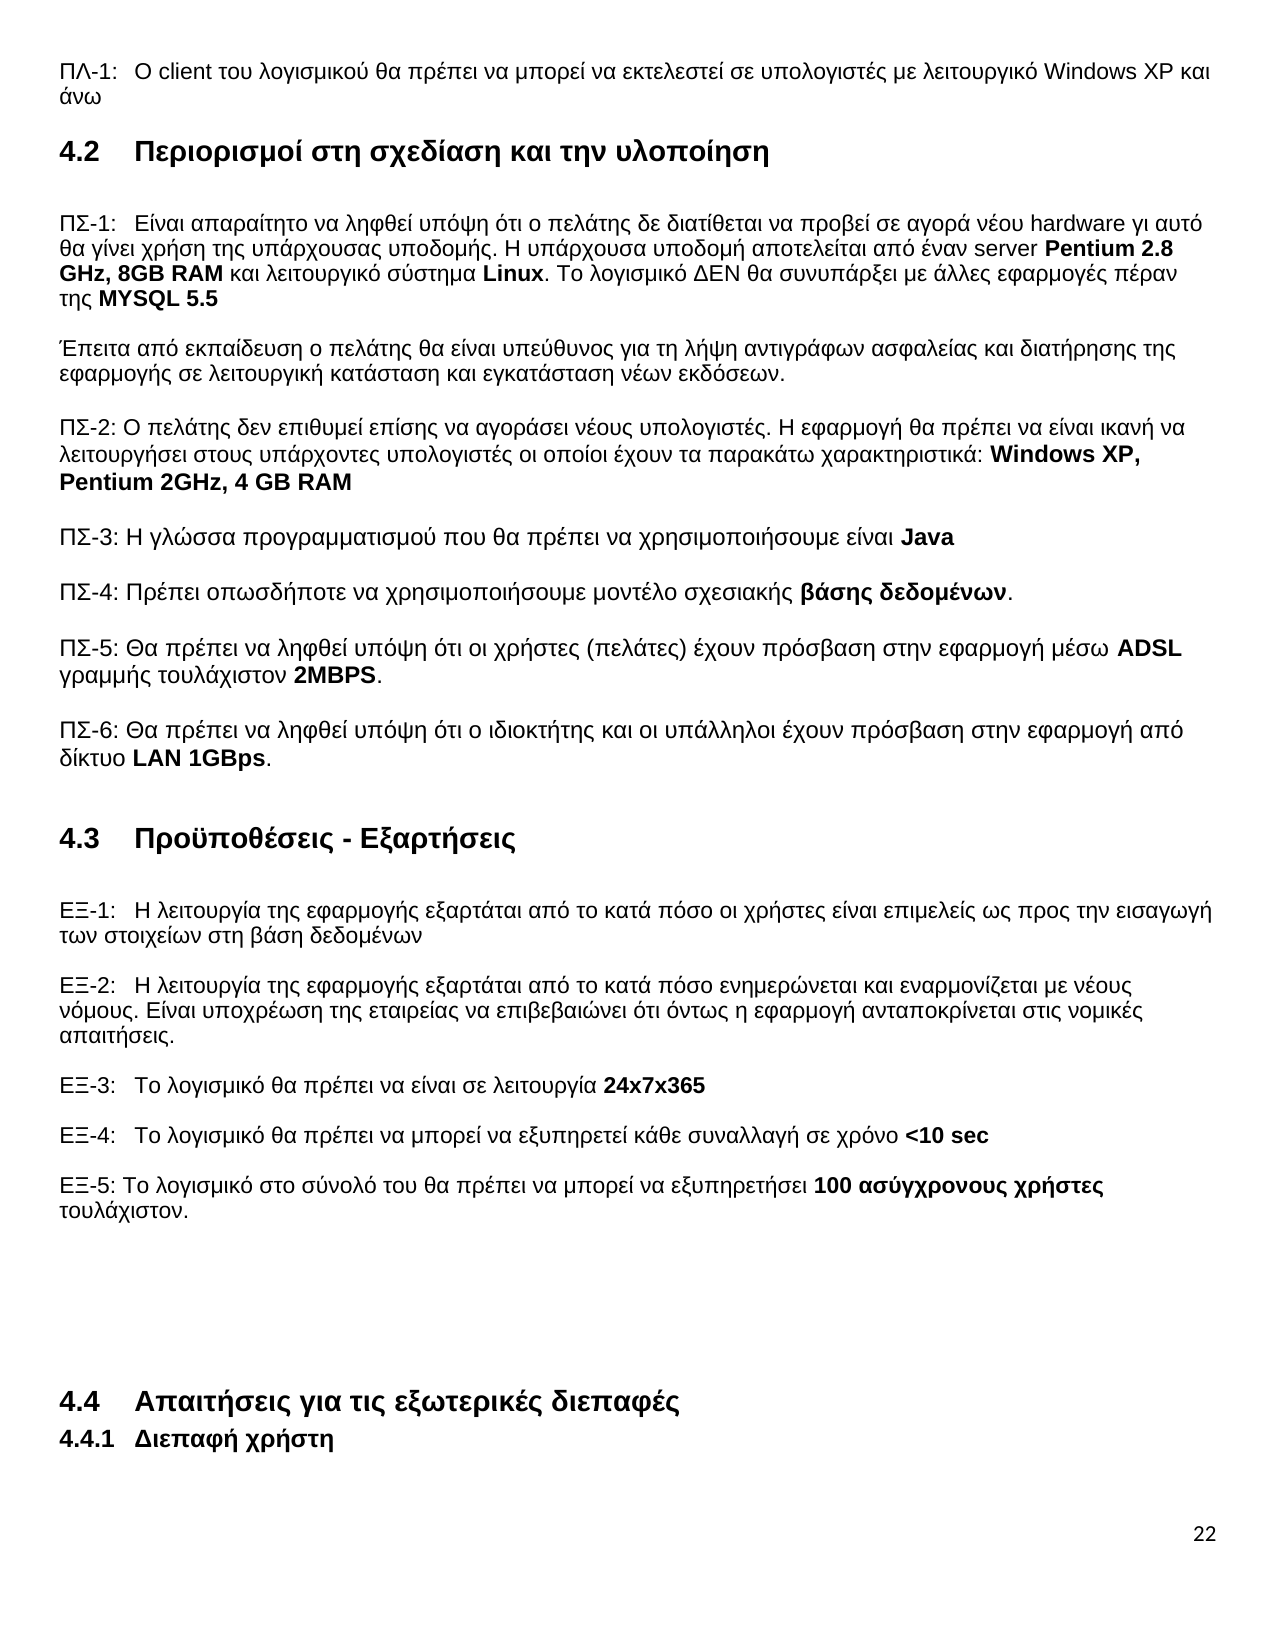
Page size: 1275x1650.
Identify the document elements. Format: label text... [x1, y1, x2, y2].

text ΠΣ-6: Θα πρέπει να ληφθεί υπόψη ότι ο ιδιοκτήτης και οι υπάλληλοι έχουν πρόσβαση στην εφαρμογή από δίκτυο LAN 1GBps. [59, 716, 1216, 772]
text Έπειτα από εκπαίδευση ο πελάτης θα είναι υπεύθυνος για τη λήψη αντιγράφων ασφαλείας και διατήρησης της εφαρμογής σε λειτουργική κατάσταση και εγκατάσταση νέων εκδόσεων. [59, 336, 1216, 386]
text ΕΞ-4: Το λογισμικό θα πρέπει να μπορεί να εξυπηρετεί κάθε συναλλαγή σε χρόνο <10 sec [59, 1124, 1216, 1149]
text ΕΞ-1: Η λειτουργία της εφαρμογής εξαρτάται από το κατά πόσο οι χρήστες είναι επιμελείς ως προς την εισαγωγή των στοιχείων στη βάση δεδομένων [59, 899, 1216, 949]
subtitle 4.3 Προϋποθέσεις - Εξαρτήσεις [59, 822, 1216, 855]
text ΕΞ-3: Το λογισμικό θα πρέπει να είναι σε λειτουργία 24x7x365 [59, 1074, 1216, 1099]
text ΠΣ-4: Πρέπει οπωσδήποτε να χρησιμοποιήσουμε μοντέλο σχεσιακής βάσης δεδομένων. [59, 578, 1216, 606]
text ΕΞ-5: Το λογισμικό στο σύνολό του θα πρέπει να μπορεί να εξυπηρετήσει 100 ασύγχρονους χρήστες τουλάχιστον. [59, 1174, 1216, 1224]
text ΠΛ-1: Ο client του λογισμικού θα πρέπει να μπορεί να εκτελεστεί σε υπολογιστές με λειτουργικό Windows XP και άνω [59, 59, 1216, 109]
text ΠΣ-3: Η γλώσσα προγραμματισμού που θα πρέπει να χρησιμοποιήσουμε είναι Java [59, 523, 1216, 551]
subtitle 4.4 Απαιτήσεις για τις εξωτερικές διεπαφές [59, 1384, 1216, 1418]
text ΠΣ-2: O πελάτης δεν επιθυμεί επίσης να αγοράσει νέους υπολογιστές. Η εφαρμογή θα πρέπει να είναι ικανή να λειτουργήσει στους υπάρχοντες υπολογιστές οι οποίοι έχουν τα παρακάτω χαρακτηριστικά: Windows XP, Pentium 2GHz, 4 GB RAM [59, 414, 1216, 496]
text ΕΞ-2: Η λειτουργία της εφαρμογής εξαρτάται από το κατά πόσο ενημερώνεται και εναρμονίζεται με νέους νόμους. Είναι υποχρέωση της εταιρείας να επιβεβαιώνει ότι όντως η εφαρμογή ανταποκρίνεται στις νομικές απαιτήσεις. [59, 974, 1216, 1049]
text ΠΣ-1: Είναι απαραίτητο να ληφθεί υπόψη ότι ο πελάτης δε διατίθεται να προβεί σε αγορά νέου hardware γι αυτό θα γίνει χρήση της υπάρχουσας υποδομής. Η υπάρχουσα υποδομή αποτελείται από έναν server Pentium 2.8 GHz, 8GB RAM και λειτουργικό σύστημα Linux. Το λογισμικό ΔΕΝ θα συνυπάρξει με άλλες εφαρμογές πέραν της MYSQL 5.5 [59, 211, 1216, 311]
text ΠΣ-5: Θα πρέπει να ληφθεί υπόψη ότι οι χρήστες (πελάτες) έχουν πρόσβαση στην εφαρμογή μέσω ADSL γραμμής τουλάχιστον 2MBPS. [59, 633, 1216, 689]
subtitle 4.4.1 Διεπαφή χρήστη [59, 1424, 1216, 1453]
subtitle 4.2 Περιορισμοί στη σχεδίαση και την υλοποίηση [59, 134, 1216, 168]
